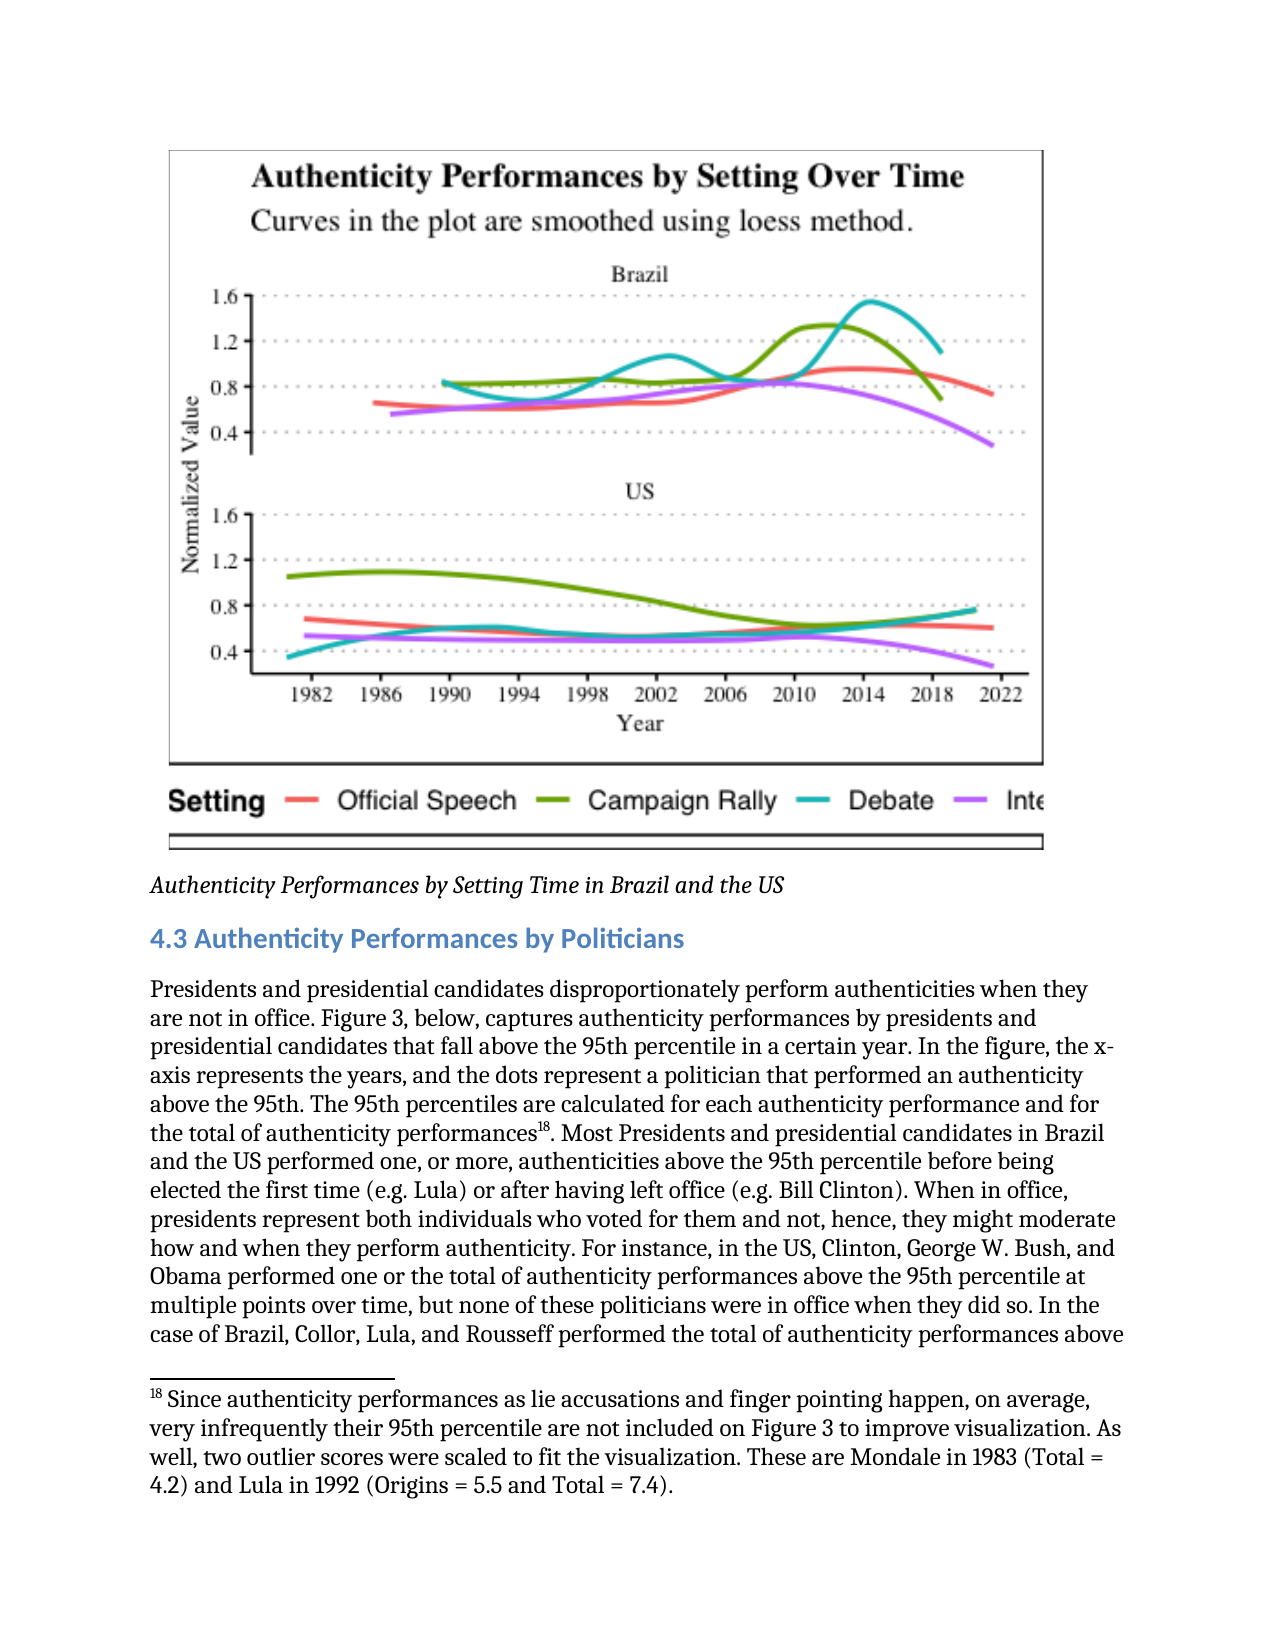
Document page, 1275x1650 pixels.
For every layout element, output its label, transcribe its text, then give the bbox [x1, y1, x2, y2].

text Authenticity Performances by Setting Time in Brazil and the US [150, 871, 1125, 899]
subtitle 4.3 Authenticity Performances by Politicians [150, 920, 1125, 956]
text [150, 975, 1125, 1348]
picture [168, 150, 1044, 850]
